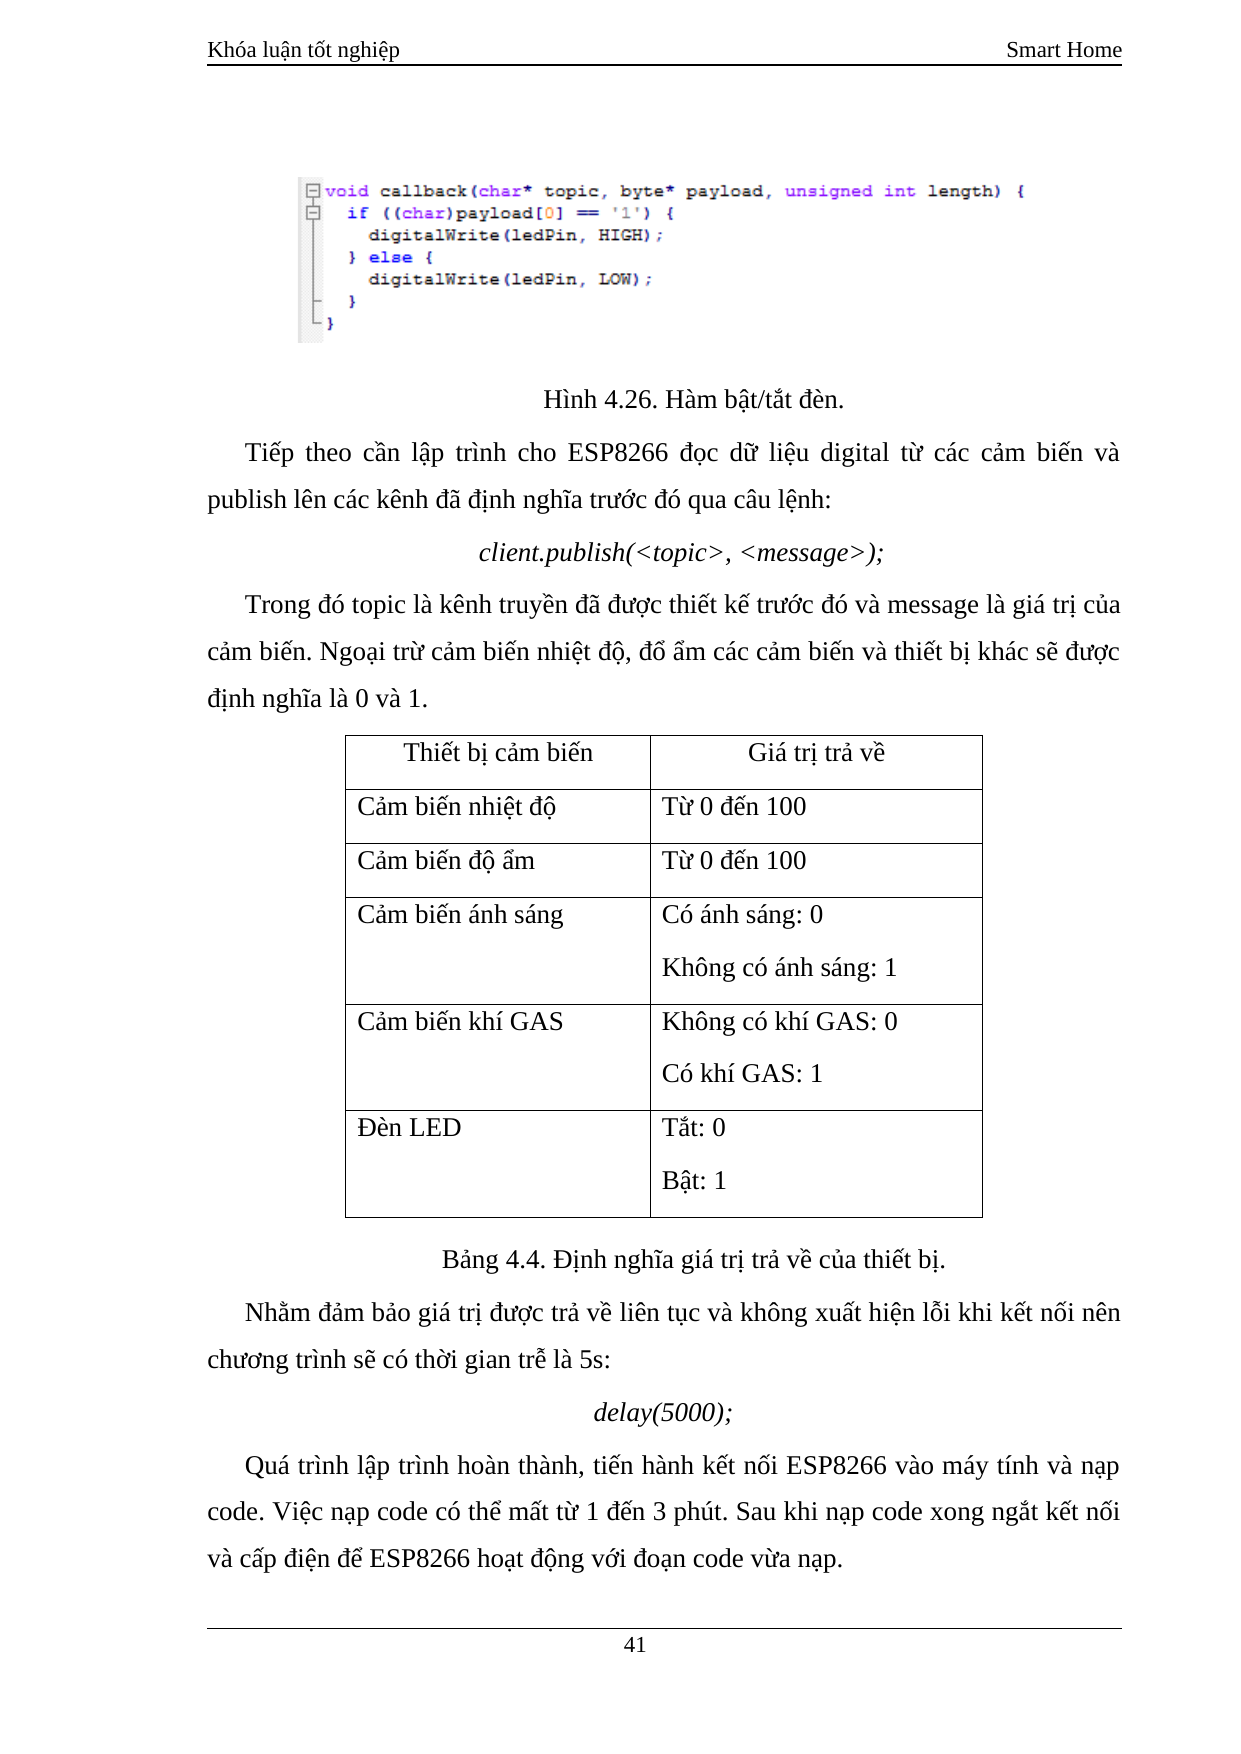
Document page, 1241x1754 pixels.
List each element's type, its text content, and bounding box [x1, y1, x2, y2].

table_cell Không có khí GAS: 0 Có khí GAS: 1 [651, 1005, 982, 1110]
text delay(5000); [207, 1396, 1122, 1427]
table_cell Tắt: 0 Bật: 1 [651, 1111, 982, 1217]
text Nhằm đảm bảo giá trị được trả về liên tục và không xuất hiện lỗi khi kết nối nên chương trình sẽ có thời gian trễ là 5s: [207, 1296, 1122, 1374]
text Trong đó topic là kênh truyền đã được thiết kế trước đó và message là giá trị của cảm biến. Ngoại trừ cảm biến nhiệt độ, đổ ẩm các cảm biến và thiết bị khác sẽ được định nghĩa là 0 và 1. [207, 588, 1122, 713]
table_header Giá trị trả về [651, 736, 982, 789]
picture [297, 177, 1031, 343]
text Quá trình lập trình hoàn thành, tiến hành kết nối ESP8266 vào máy tính và nạp code. Việc nạp code có thể mất từ 1 đến 3 phút. Sau khi nạp code xong ngắt kết nối và cấp điện để ESP8266 hoạt động với đoạn code vừa nạp. [207, 1449, 1122, 1573]
table_cell Cảm biến khí GAS [346, 1005, 650, 1110]
table_cell Cảm biến độ ẩm [346, 844, 650, 897]
table_cell Từ 0 đến 100 [651, 844, 982, 897]
text Tiếp theo cần lập trình cho ESP8266 đọc dữ liệu digital từ các cảm biến và publish lên các kênh đã định nghĩa trước đó qua câu lệnh: [207, 436, 1122, 514]
table_cell Từ 0 đến 100 [651, 790, 982, 843]
text client.publish(<topic>, <message>); [207, 536, 1122, 567]
table_cell Có ánh sáng: 0 Không có ánh sáng: 1 [651, 898, 982, 1003]
table_cell Đèn LED [346, 1111, 650, 1217]
table_cell Cảm biến nhiệt độ [346, 790, 650, 843]
table_header Thiết bị cảm biến [346, 736, 650, 789]
table_cell Cảm biến ánh sáng [346, 898, 650, 1003]
